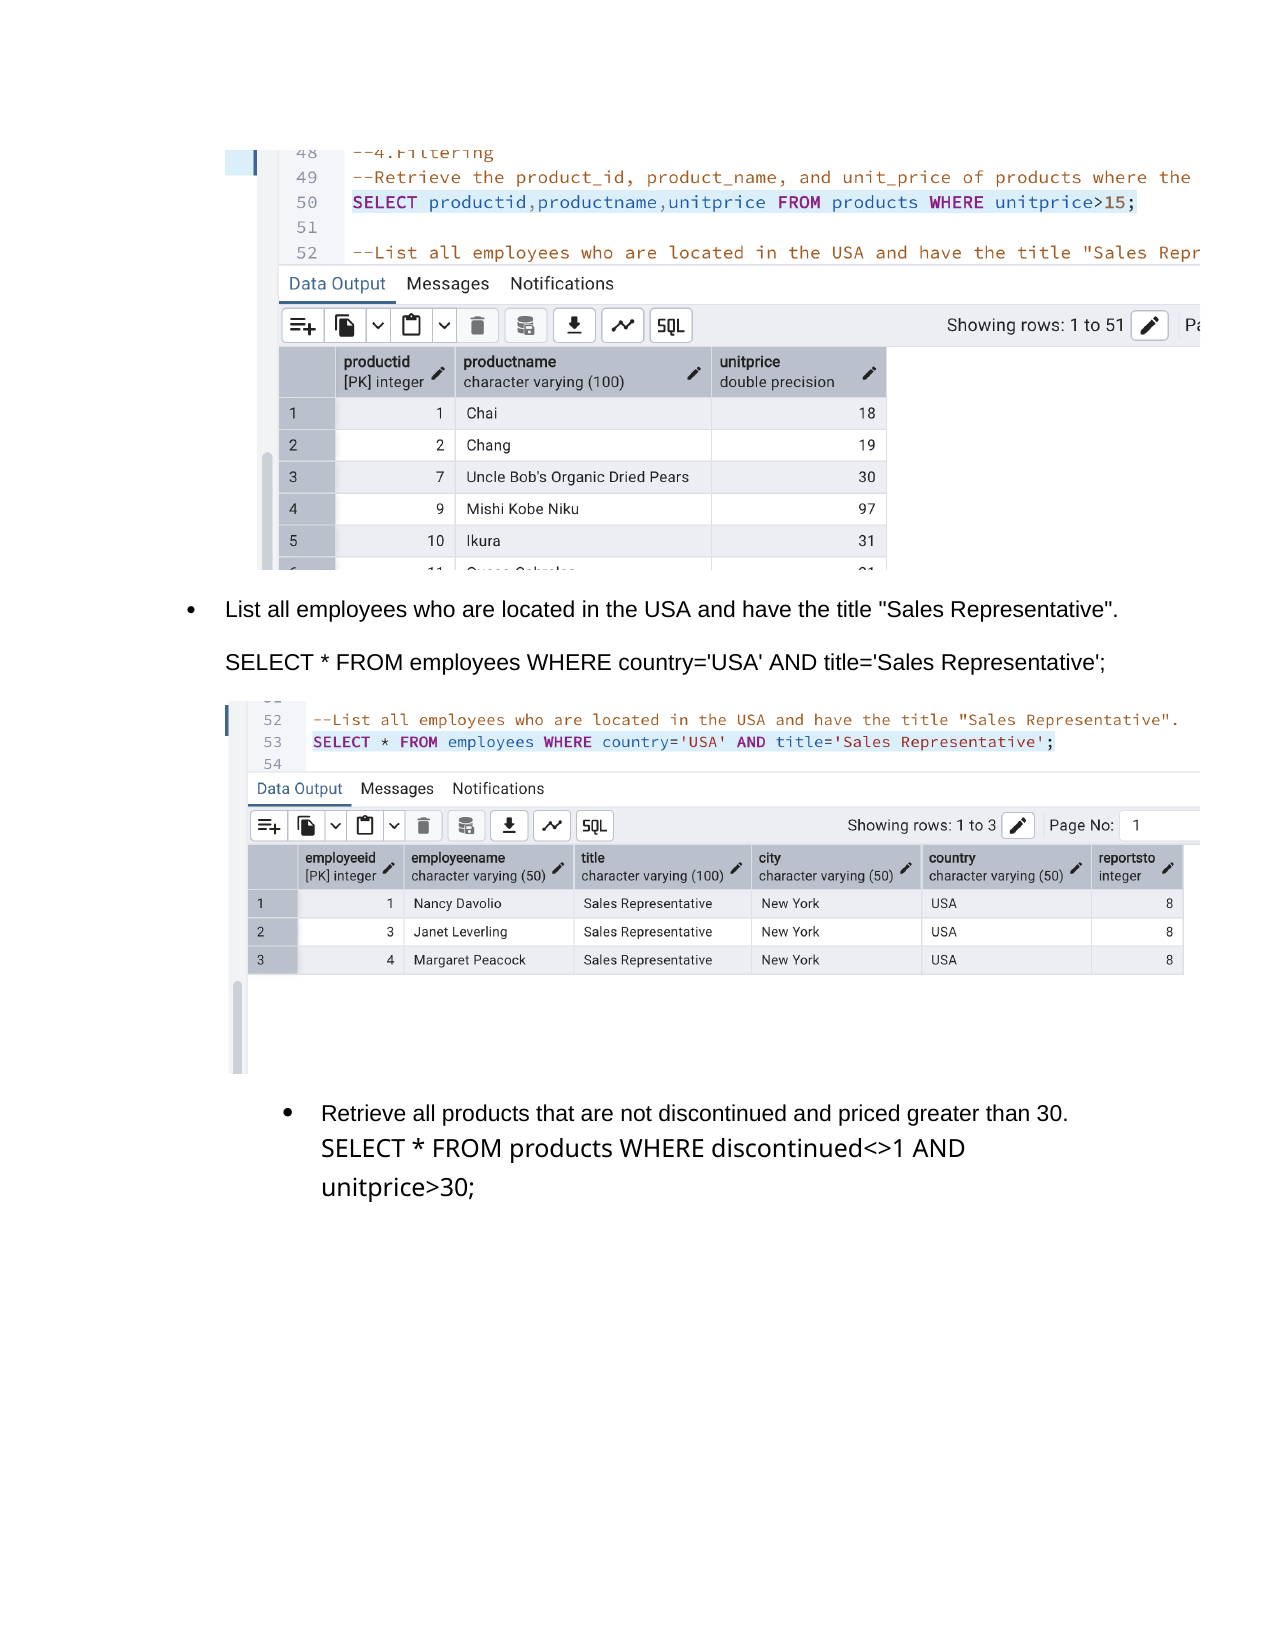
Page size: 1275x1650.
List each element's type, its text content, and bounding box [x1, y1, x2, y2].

picture [225, 701, 1200, 1074]
picture [225, 150, 1200, 570]
text SELECT * FROM employees WHERE country='USA' AND title='Sales Representative'; [225, 649, 1125, 675]
list Retrieve all products that are not discontinued and priced greater than 30. [283, 1100, 1125, 1127]
list List all employees who are located in the USA and have the title "Sales Representative". [187, 596, 1125, 623]
list SELECT * FROM products WHERE discontinued<>1 AND unitprice>30; [321, 1131, 1125, 1204]
